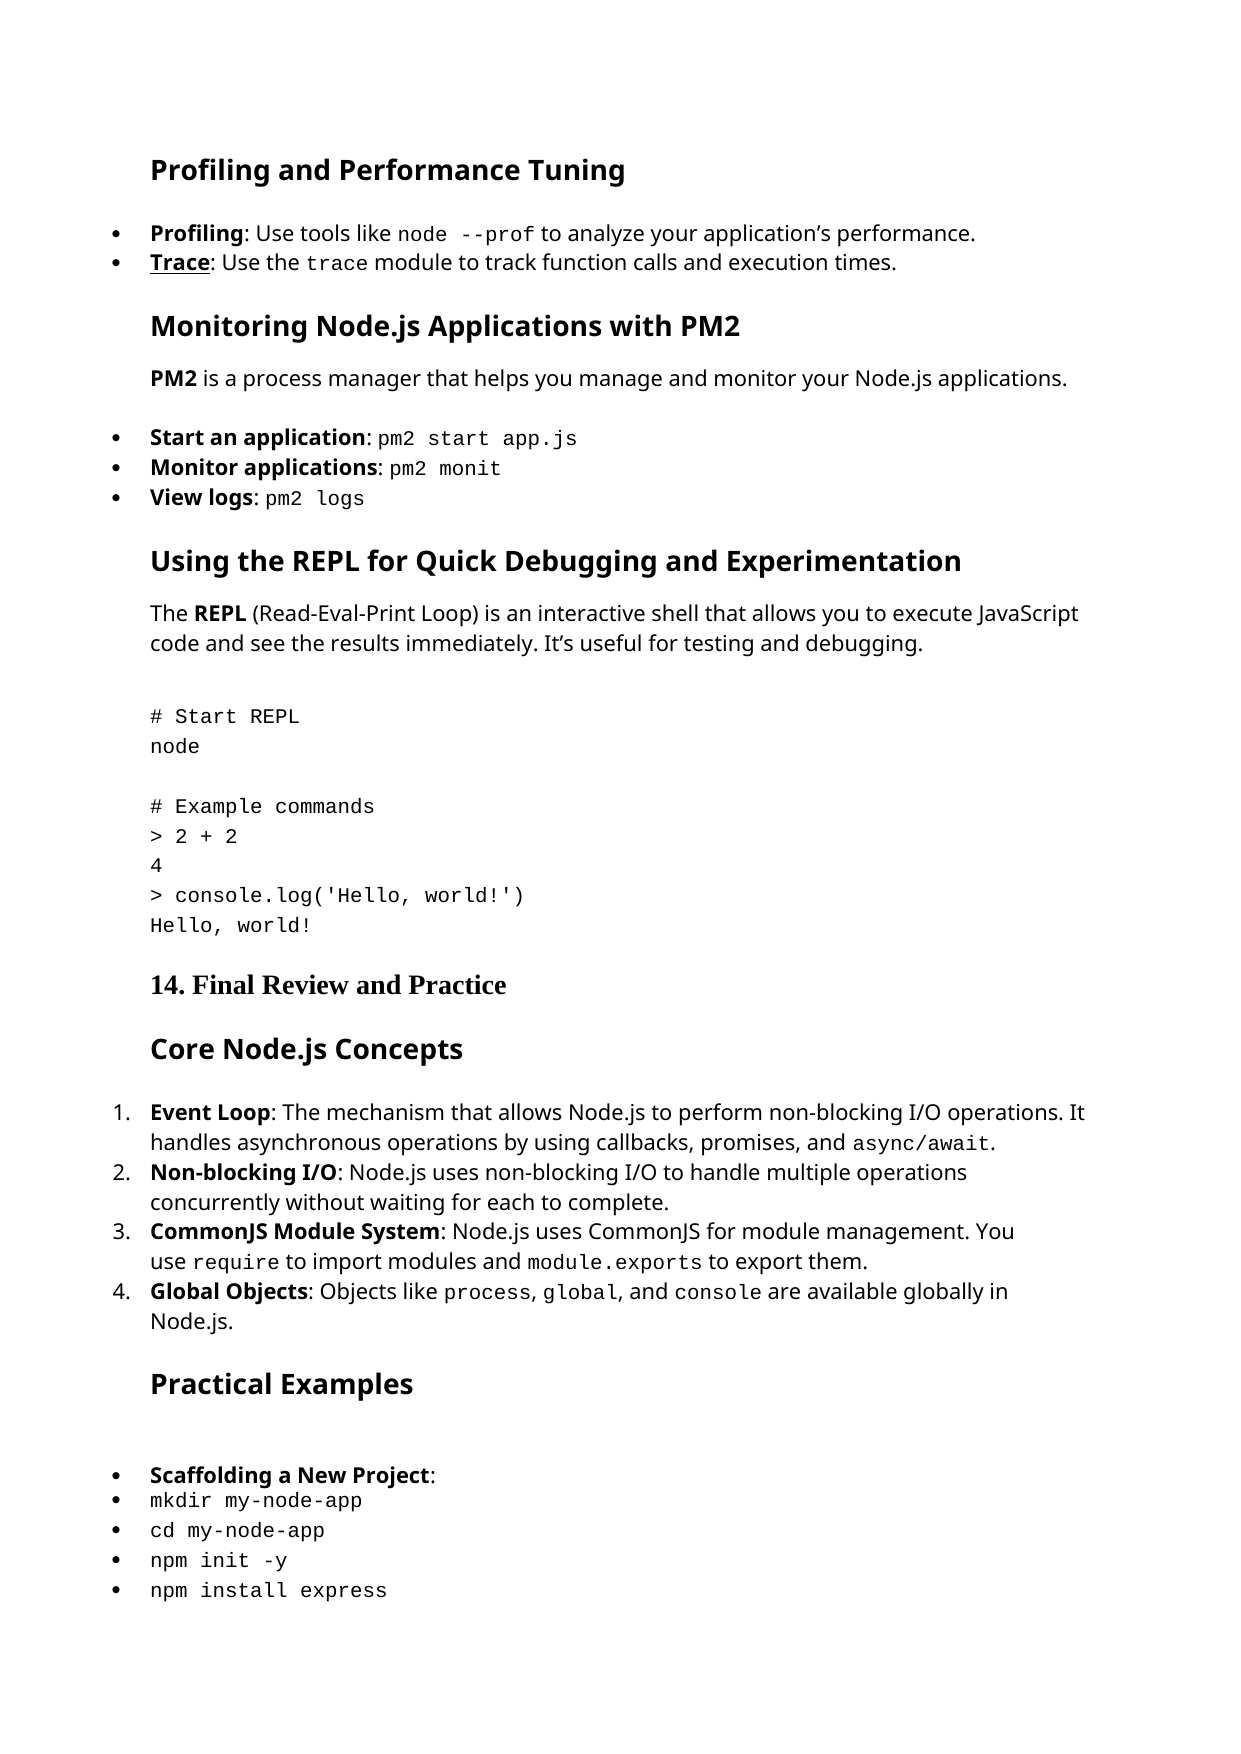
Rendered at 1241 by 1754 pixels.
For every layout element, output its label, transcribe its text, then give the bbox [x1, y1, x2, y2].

text > console.log('Hello, world!') [150, 885, 1090, 909]
list npm init -y [112, 1550, 1090, 1573]
list Event Loop: The mechanism that allows Node.js to perform non-blocking I/O operations. It handles asynchronous operations by using callbacks, promises, and async/await. [112, 1097, 1090, 1157]
list CommonJS Module System: Node.js uses CommonJS for module management. You use require to import modules and module.exports to export them. [112, 1216, 1090, 1276]
list npm install express [112, 1579, 1090, 1603]
list Monitor applications: pm2 monit [112, 452, 1090, 482]
subtitle Monitoring Node.js Applications with PM2 [150, 306, 1090, 344]
text # Example commands [150, 796, 1090, 819]
subtitle Using the REPL for Quick Debugging and Experimentation [150, 541, 1090, 579]
list cd my-node-app [112, 1520, 1090, 1543]
subtitle Practical Examples [150, 1365, 1090, 1403]
text # Start REPL [150, 706, 1090, 730]
list Global Objects: Objects like process, global, and console are available globally in Node.js. [112, 1276, 1090, 1336]
subtitle Profiling and Performance Tuning [150, 150, 1090, 188]
list Trace: Use the trace module to track function calls and execution times. [112, 247, 1090, 277]
list Start an application: pm2 start app.js [112, 422, 1090, 452]
text > 2 + 2 [150, 826, 1090, 849]
text 14. Final Review and Practice [150, 968, 1090, 1001]
list Profiling: Use tools like node --prof to analyze your application’s performance. [112, 217, 1090, 247]
text The REPL (Read-Eval-Print Loop) is an interactive shell that allows you to execute JavaScript code and see the results immediately. It’s useful for testing and debugging. [150, 598, 1090, 657]
list View logs: pm2 logs [112, 482, 1090, 512]
list Scaffolding a New Project: [112, 1460, 1090, 1490]
text PM2 is a process manager that helps you manage and monitor your Node.js applications. [150, 363, 1090, 393]
text node [150, 736, 1090, 759]
subtitle Core Node.js Concepts [150, 1030, 1090, 1068]
text 4 [150, 856, 1090, 879]
list mkdir my-node-app [112, 1490, 1090, 1513]
text Hello, world! [150, 915, 1090, 939]
list Non-blocking I/O: Node.js uses non-blocking I/O to handle multiple operations concurrently without waiting for each to complete. [112, 1157, 1090, 1216]
